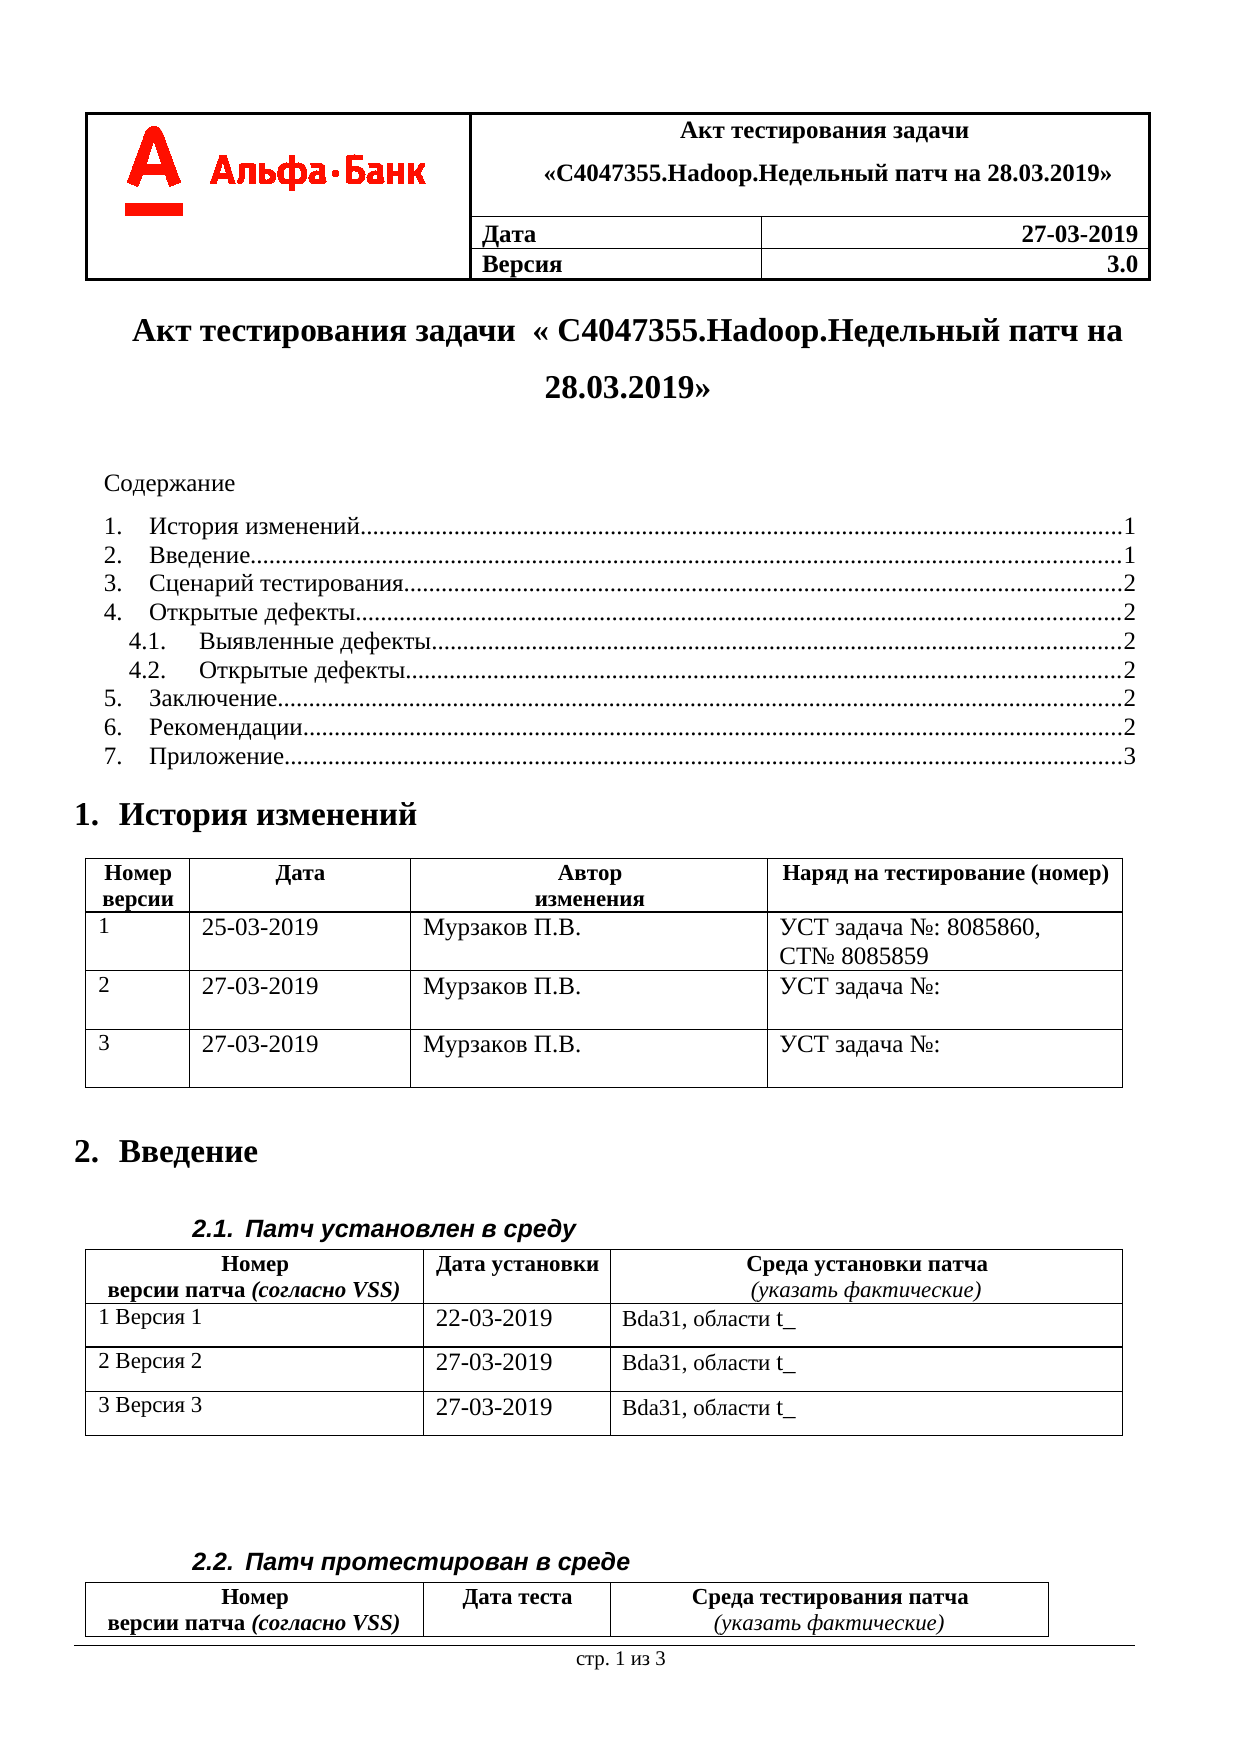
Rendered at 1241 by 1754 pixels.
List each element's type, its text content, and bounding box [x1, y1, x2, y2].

table_cell Мурзаков П.В. [411, 971, 767, 1028]
text 4. Открытые дефекты 2 [74, 597, 1181, 626]
text Акт тестирования задачи « C4047355.Hadoop.Недельный патч на 28.03.2019» [74, 310, 1181, 406]
table_cell Bda31, области t_ [611, 1392, 1122, 1434]
table_cell 2 [86, 971, 189, 1028]
text 1. История изменений 1 [74, 511, 1181, 540]
table_cell 2 Версия 2 [86, 1348, 423, 1391]
table_header Дата установки [424, 1250, 610, 1302]
table_cell 22-03-2019 [424, 1304, 610, 1346]
subtitle Введение [74, 1131, 1181, 1169]
text 3. Сценарий тестирования 2 [74, 568, 1181, 597]
text 4.2. Открытые дефекты 2 [99, 655, 1181, 683]
text 7. Приложение 3 [74, 741, 1181, 770]
table_cell Мурзаков П.В. [411, 1030, 767, 1087]
subtitle История изменений [74, 794, 1181, 832]
table_cell 25-03-2019 [190, 913, 410, 970]
table_cell 1 [86, 913, 189, 970]
table_cell 27-03-2019 [190, 1030, 410, 1087]
table_cell 27-03-2019 [190, 971, 410, 1028]
table_header Наряд на тестирование (номер) [768, 859, 1122, 911]
table_cell УСТ задача №: [768, 1030, 1122, 1087]
table_cell 3 Версия 3 [86, 1392, 423, 1434]
table_cell 1 Версия 1 [86, 1304, 423, 1346]
table_cell Bda31, области t_ [611, 1348, 1122, 1391]
table_cell УСТ задача №: 8085860, СТ№ 8085859 [768, 913, 1122, 970]
table_cell Bda31, области t_ [611, 1304, 1122, 1346]
table_cell 27-03-2019 [424, 1392, 610, 1434]
table_header Автор изменения [411, 859, 767, 911]
table_header Номер версии [86, 859, 189, 911]
text Содержание [74, 468, 1181, 497]
subtitle Патч протестирован в среде [192, 1547, 1181, 1576]
text 6. Рекомендации 2 [74, 712, 1181, 741]
text 5. Заключение 2 [74, 683, 1181, 712]
subtitle Патч установлен в среду [192, 1214, 1181, 1242]
table_header Дата [190, 859, 410, 911]
table_cell Мурзаков П.В. [411, 913, 767, 970]
table_header Среда установки патча (указать фактические) [611, 1250, 1122, 1302]
table_cell УСТ задача №: [768, 971, 1122, 1028]
table_header Дата теста [424, 1583, 610, 1636]
text 4.1. Выявленные дефекты 2 [99, 626, 1181, 655]
table_cell 3 [86, 1030, 189, 1087]
table_cell 27-03-2019 [424, 1348, 610, 1391]
table_header Среда тестирования патча (указать фактические) [611, 1583, 1048, 1636]
table_header Номер версии патча (согласно VSS) [86, 1250, 423, 1302]
text 2. Введение 1 [74, 540, 1181, 568]
table_header Номер версии патча (согласно VSS) [86, 1583, 423, 1636]
